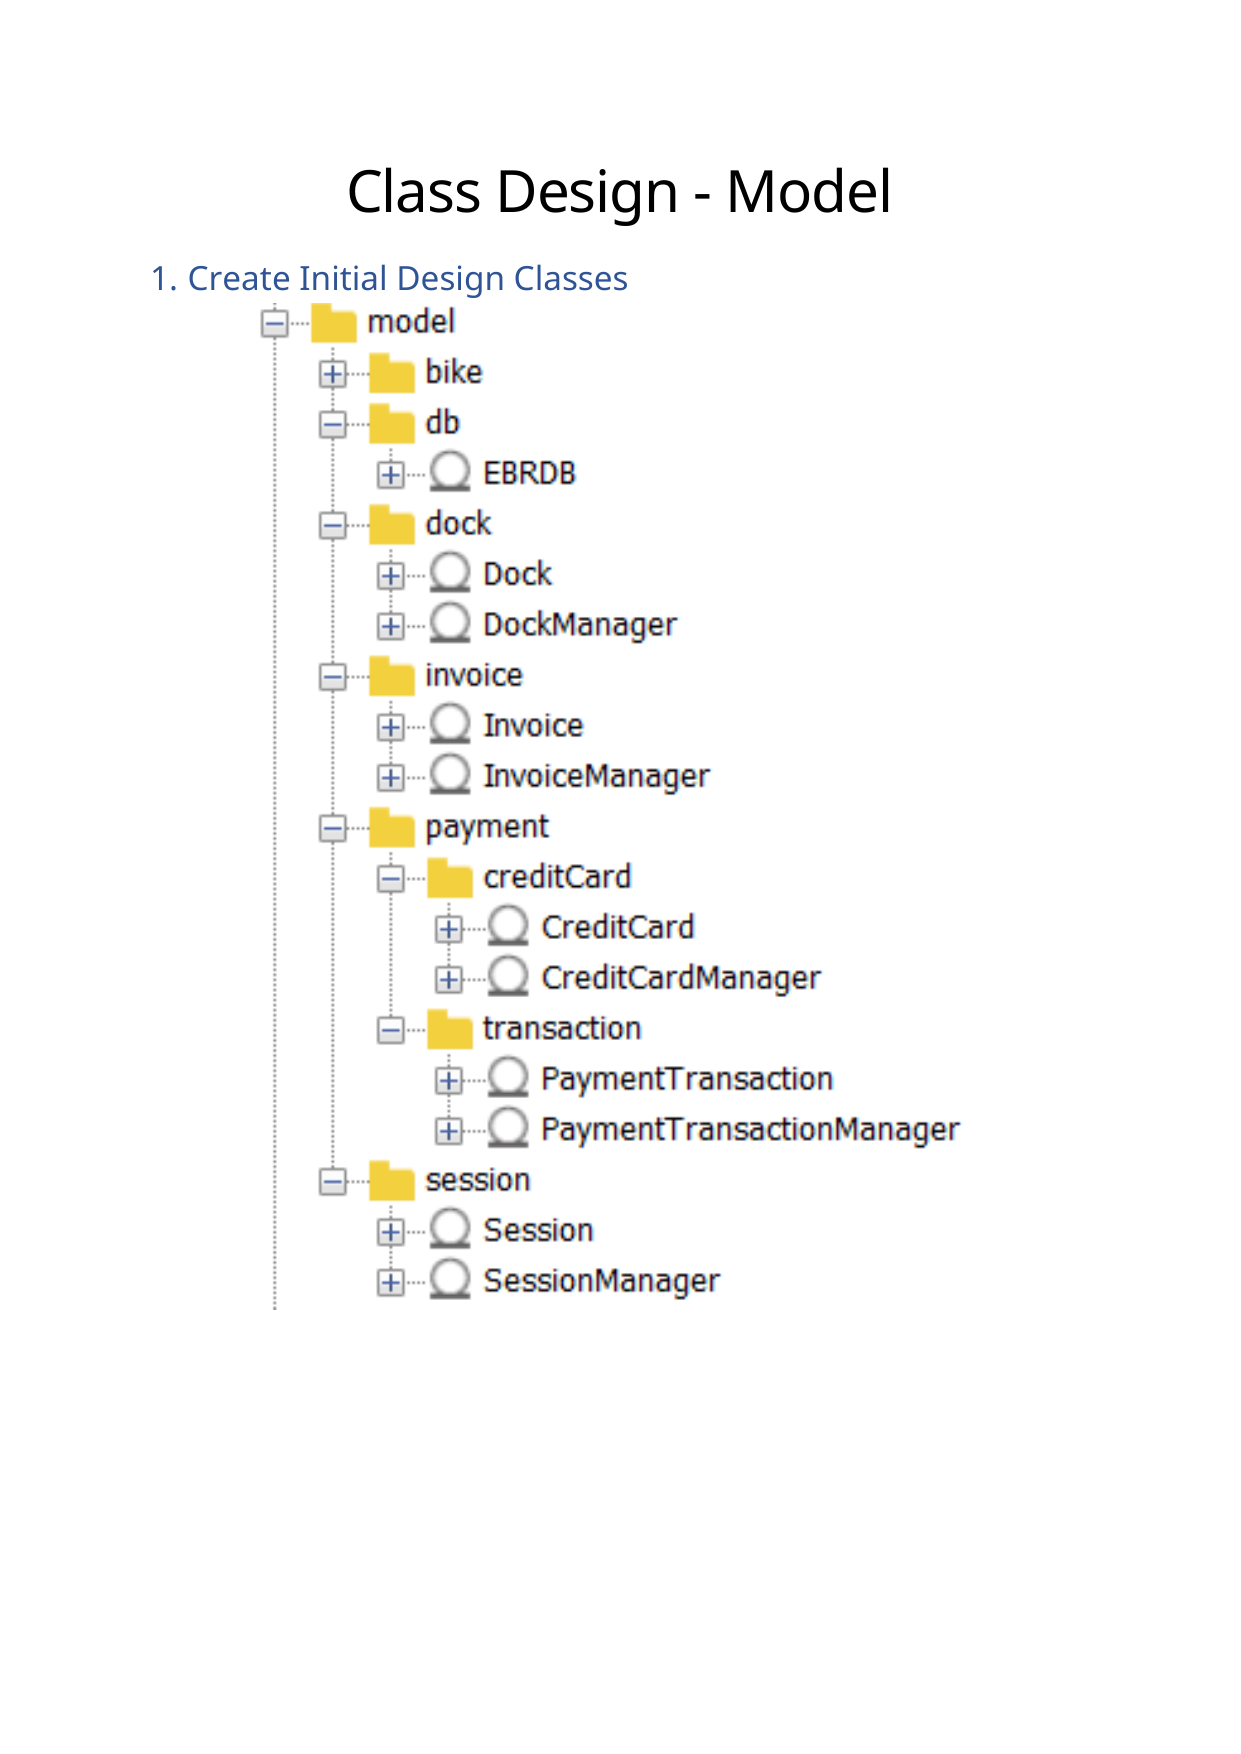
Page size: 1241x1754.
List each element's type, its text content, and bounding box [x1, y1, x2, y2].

picture [244, 303, 996, 1310]
subtitle Create Initial Design Classes [150, 254, 1090, 300]
title Class Design - Model [150, 150, 1090, 229]
